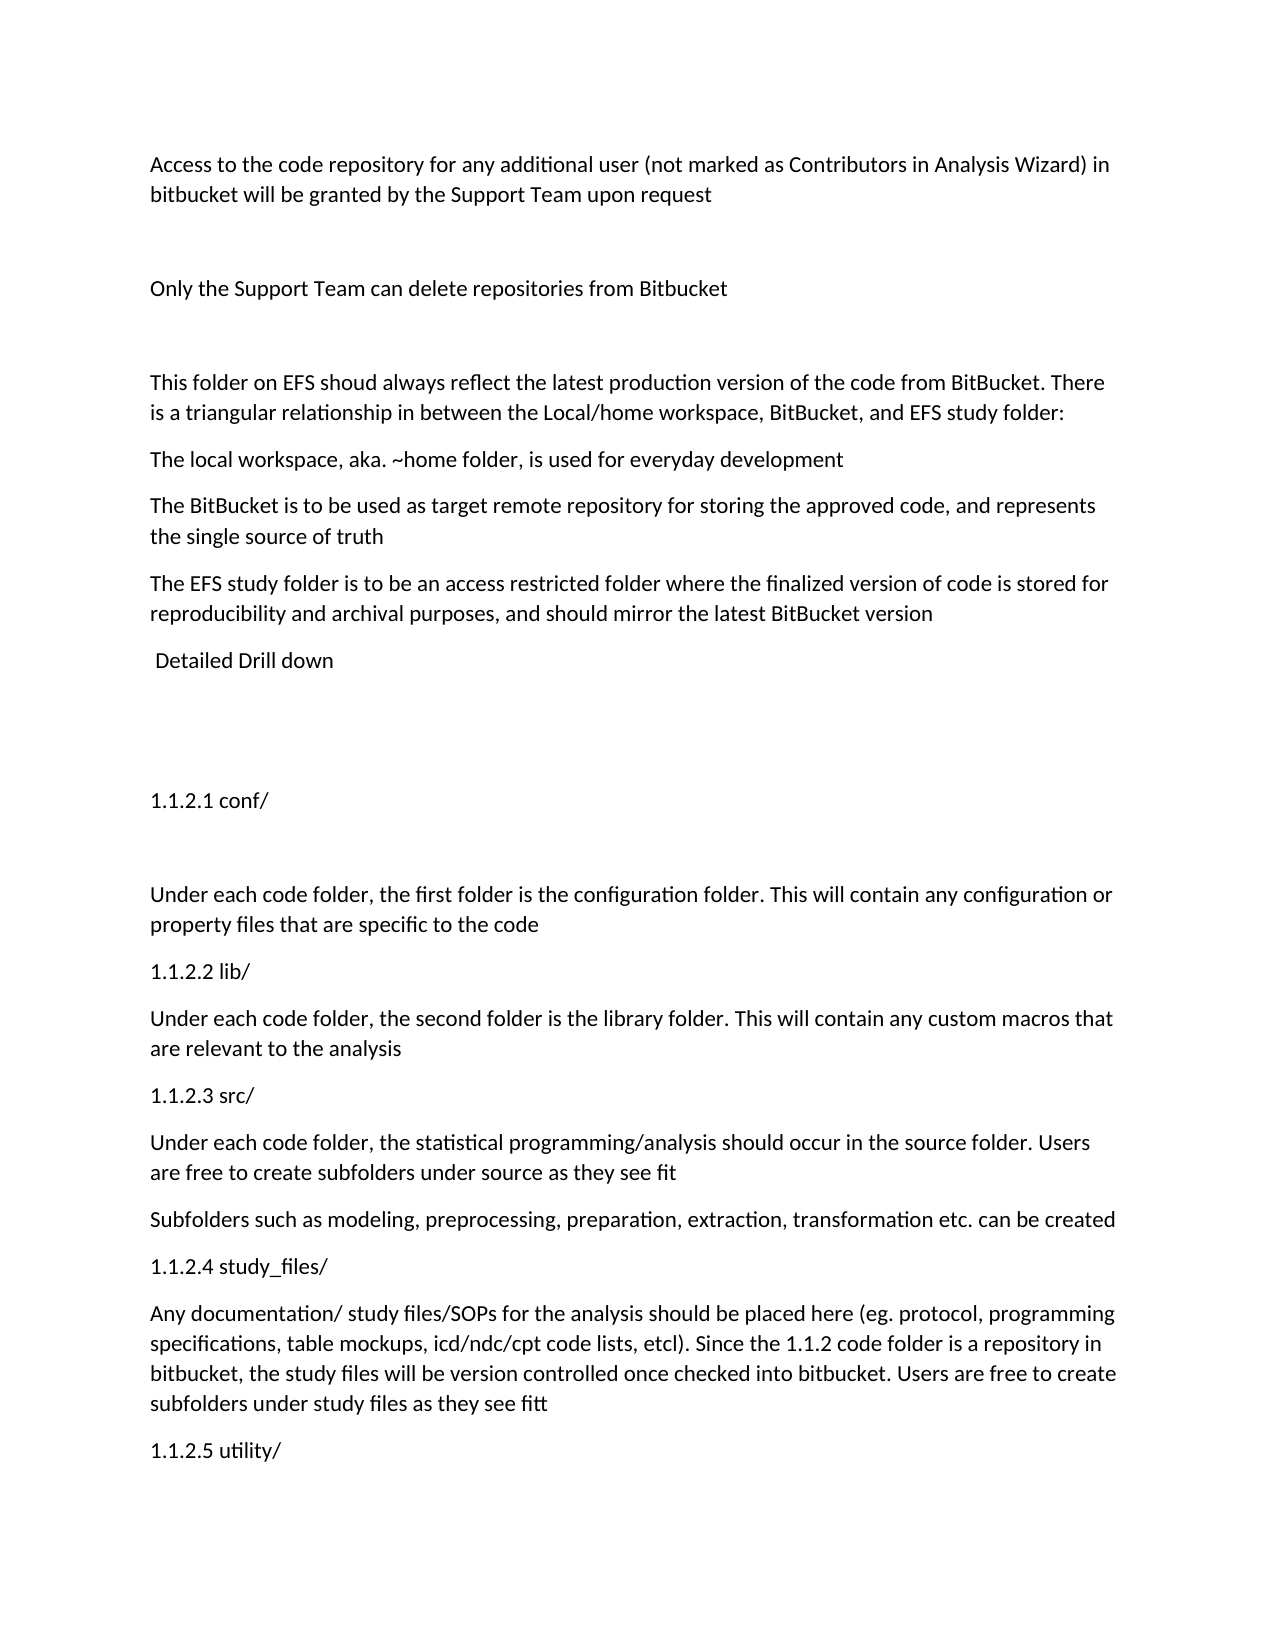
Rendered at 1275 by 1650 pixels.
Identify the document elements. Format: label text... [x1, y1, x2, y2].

text Only the Support Team can delete repositories from Bitbucket [150, 274, 1125, 302]
text Subfolders such as modeling, preprocessing, preparation, extraction, transformation etc. can be created [150, 1205, 1125, 1233]
text 1.1.2.2 lib/ [150, 957, 1125, 985]
text Detailed Drill down [150, 646, 1125, 674]
text This folder on EFS shoud always reflect the latest production version of the code from BitBucket. There is a triangular relationship in between the Local/home workspace, BitBucket, and EFS study folder: [150, 368, 1125, 426]
text The EFS study folder is to be an access restricted folder where the finalized version of code is stored for reproducibility and archival purposes, and should mirror the latest BitBucket version [150, 569, 1125, 627]
text Any documentation/ study files/SOPs for the analysis should be placed here (eg. protocol, programming specifications, table mockups, icd/ndc/cpt code lists, etcl). Since the 1.1.2 code folder is a repository in bitbucket, the study files will be version controlled once checked into bitbucket. Users are free to create subfolders under study files as they see fitt [150, 1299, 1125, 1418]
text 1.1.2.5 utility/ [150, 1436, 1125, 1464]
text 1.1.2.3 src/ [150, 1081, 1125, 1109]
text Under each code folder, the first folder is the configuration folder. This will contain any configuration or property files that are specific to the code [150, 880, 1125, 938]
text 1.1.2.1 conf/ [150, 786, 1125, 814]
text Under each code folder, the second folder is the library folder. This will contain any custom macros that are relevant to the analysis [150, 1004, 1125, 1062]
text The BitBucket is to be used as target remote repository for storing the approved code, and represents the single source of truth [150, 492, 1125, 550]
text Under each code folder, the statistical programming/analysis should occur in the source folder. Users are free to create subfolders under source as they see fit [150, 1128, 1125, 1186]
text The local workspace, aka. ~home folder, is used for everyday development [150, 445, 1125, 473]
text Access to the code repository for any additional user (not marked as Contributors in Analysis Wizard) in bitbucket will be granted by the Support Team upon request [150, 150, 1125, 208]
text 1.1.2.4 study_files/ [150, 1252, 1125, 1280]
